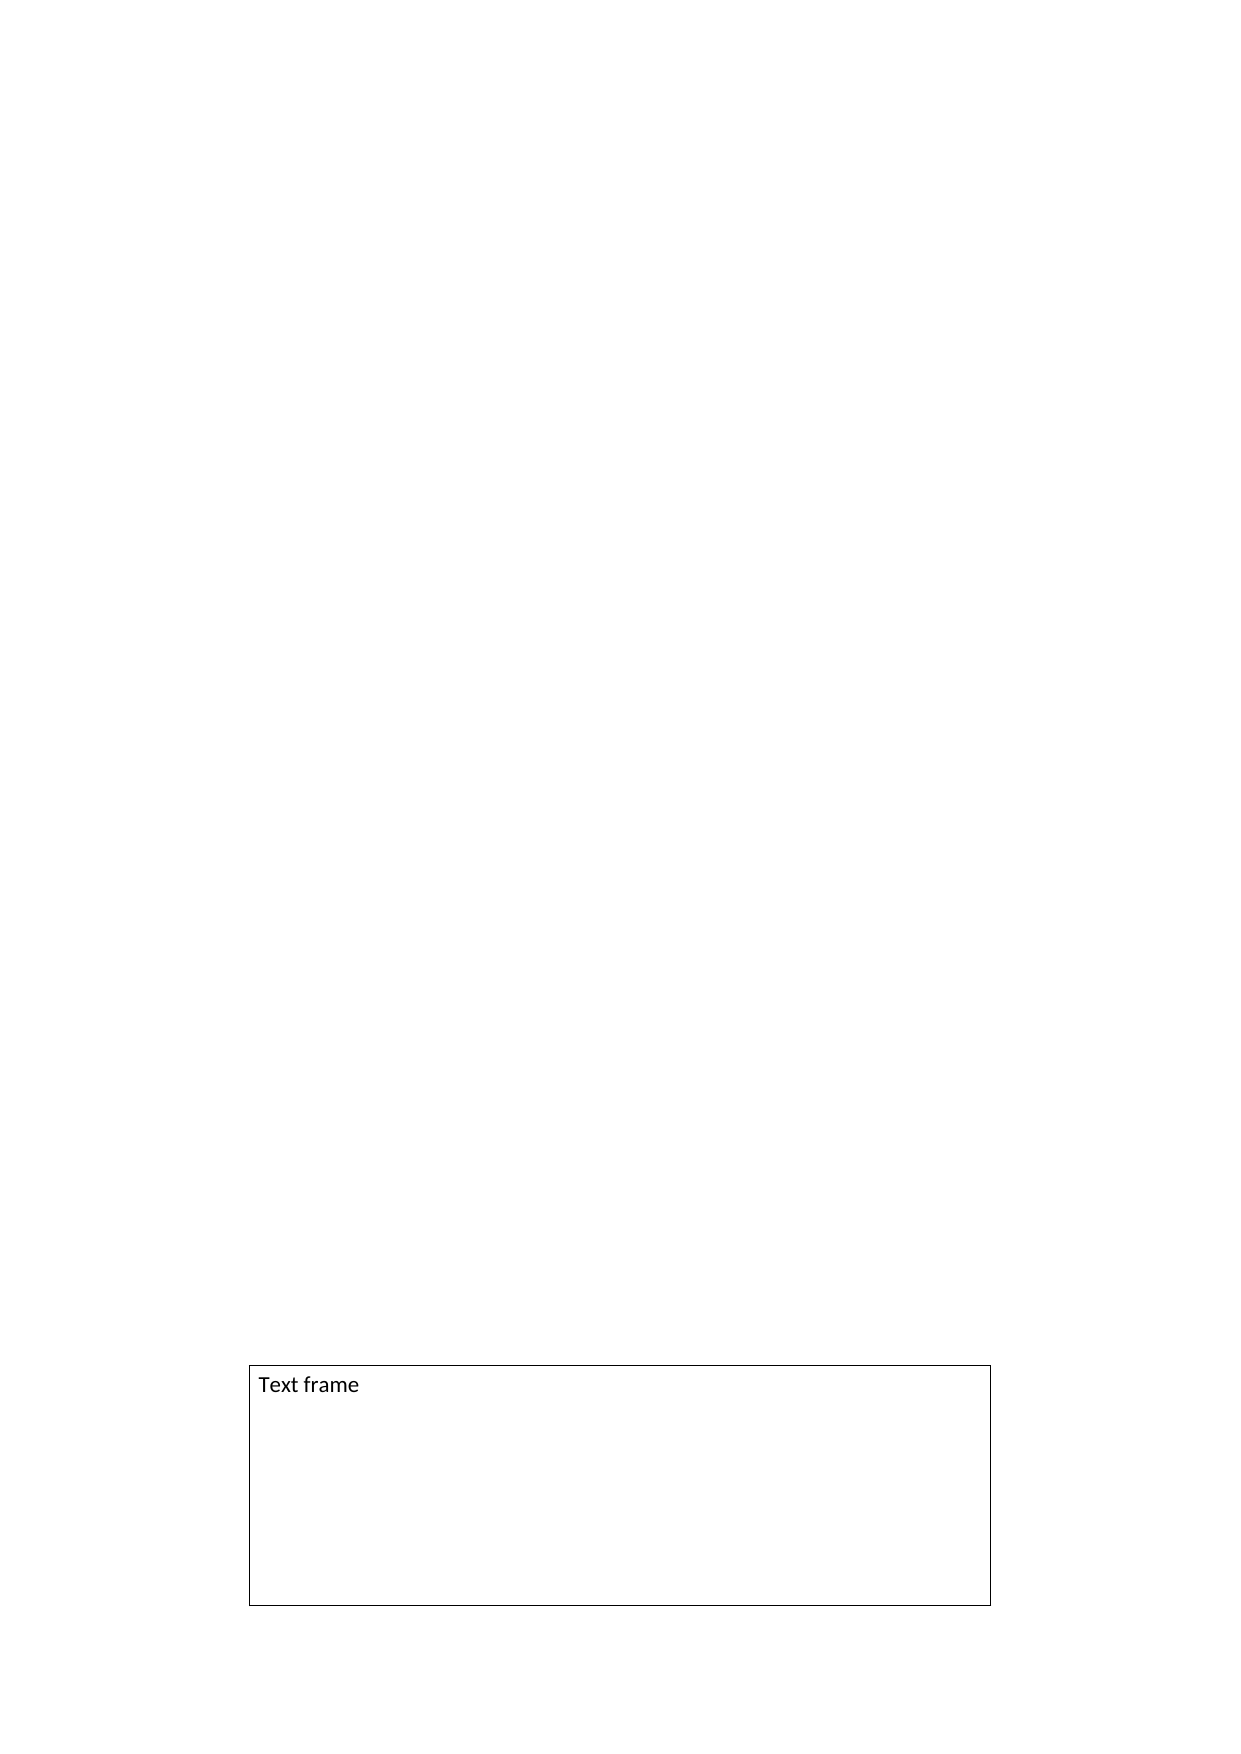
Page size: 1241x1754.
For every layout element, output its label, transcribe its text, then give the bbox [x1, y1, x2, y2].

text Text frame [250, 1368, 990, 1401]
